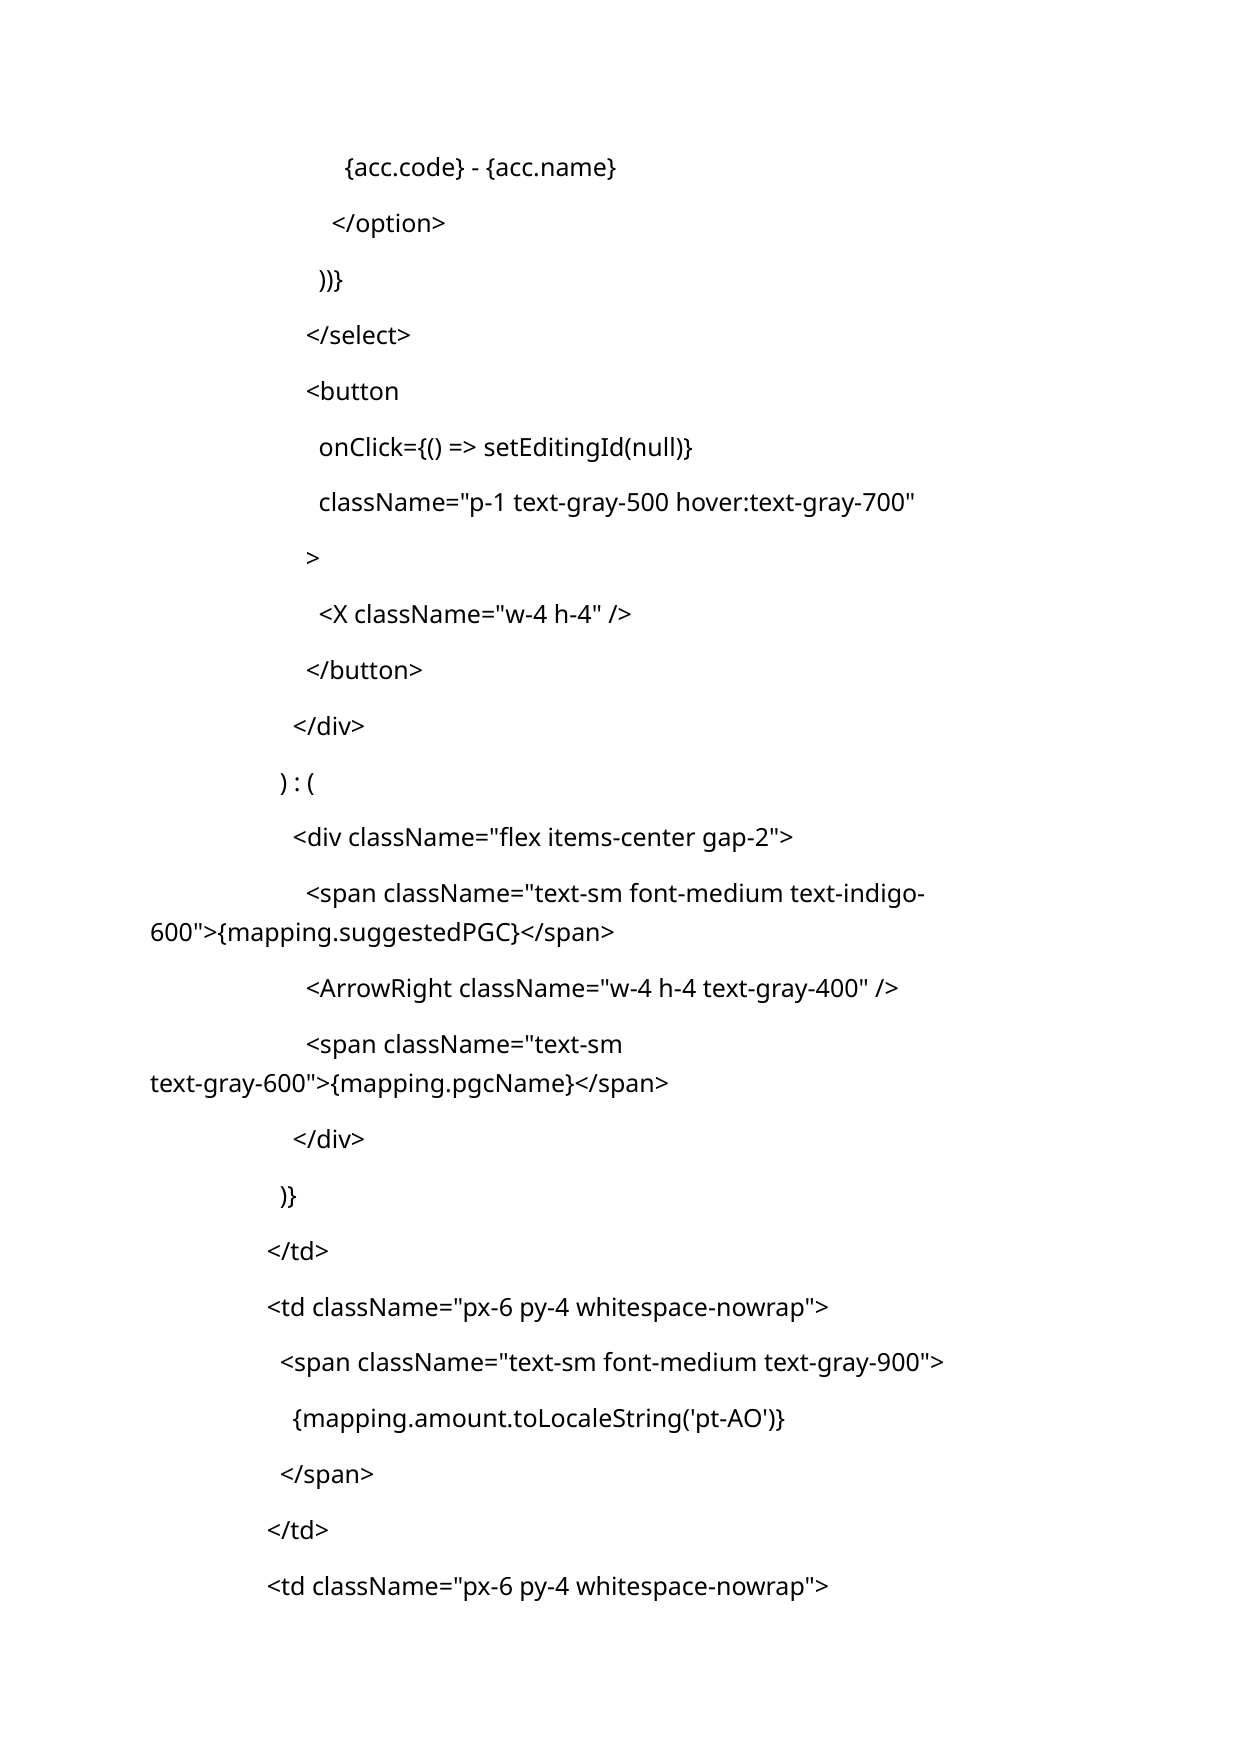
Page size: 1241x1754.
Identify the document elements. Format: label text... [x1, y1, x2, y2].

text <td className="px-6 py-4 whitespace-nowrap"> [150, 1568, 1090, 1602]
text <button [150, 373, 1090, 407]
text </button> [150, 652, 1090, 687]
text </div> [150, 1122, 1090, 1156]
text ) : ( [150, 764, 1090, 798]
text </option> [150, 206, 1090, 240]
text <span className="text-sm font-medium text-gray-900"> [150, 1345, 1090, 1379]
text {acc.code} - {acc.name} [150, 150, 1090, 184]
text <X className="w-4 h-4" /> [150, 597, 1090, 631]
text <td className="px-6 py-4 whitespace-nowrap"> [150, 1289, 1090, 1323]
text ))} [150, 262, 1090, 296]
text onClick={() => setEditingId(null)} [150, 429, 1090, 463]
text {mapping.amount.toLocaleString('pt-AO')} [150, 1401, 1090, 1435]
text </div> [150, 708, 1090, 742]
text )} [150, 1177, 1090, 1212]
text </select> [150, 317, 1090, 352]
text </td> [150, 1512, 1090, 1547]
text <span className="text-sm font-medium text-indigo-600">{mapping.suggestedPGC}</span> [150, 876, 1090, 949]
text <ArrowRight className="w-4 h-4 text-gray-400" /> [150, 971, 1090, 1005]
text </span> [150, 1457, 1090, 1491]
text className="p-1 text-gray-500 hover:text-gray-700" [150, 485, 1090, 519]
text </td> [150, 1233, 1090, 1267]
text <div className="flex items-center gap-2"> [150, 820, 1090, 854]
text <span className="text-sm text-gray-600">{mapping.pgcName}</span> [150, 1027, 1090, 1100]
text > [150, 541, 1090, 575]
